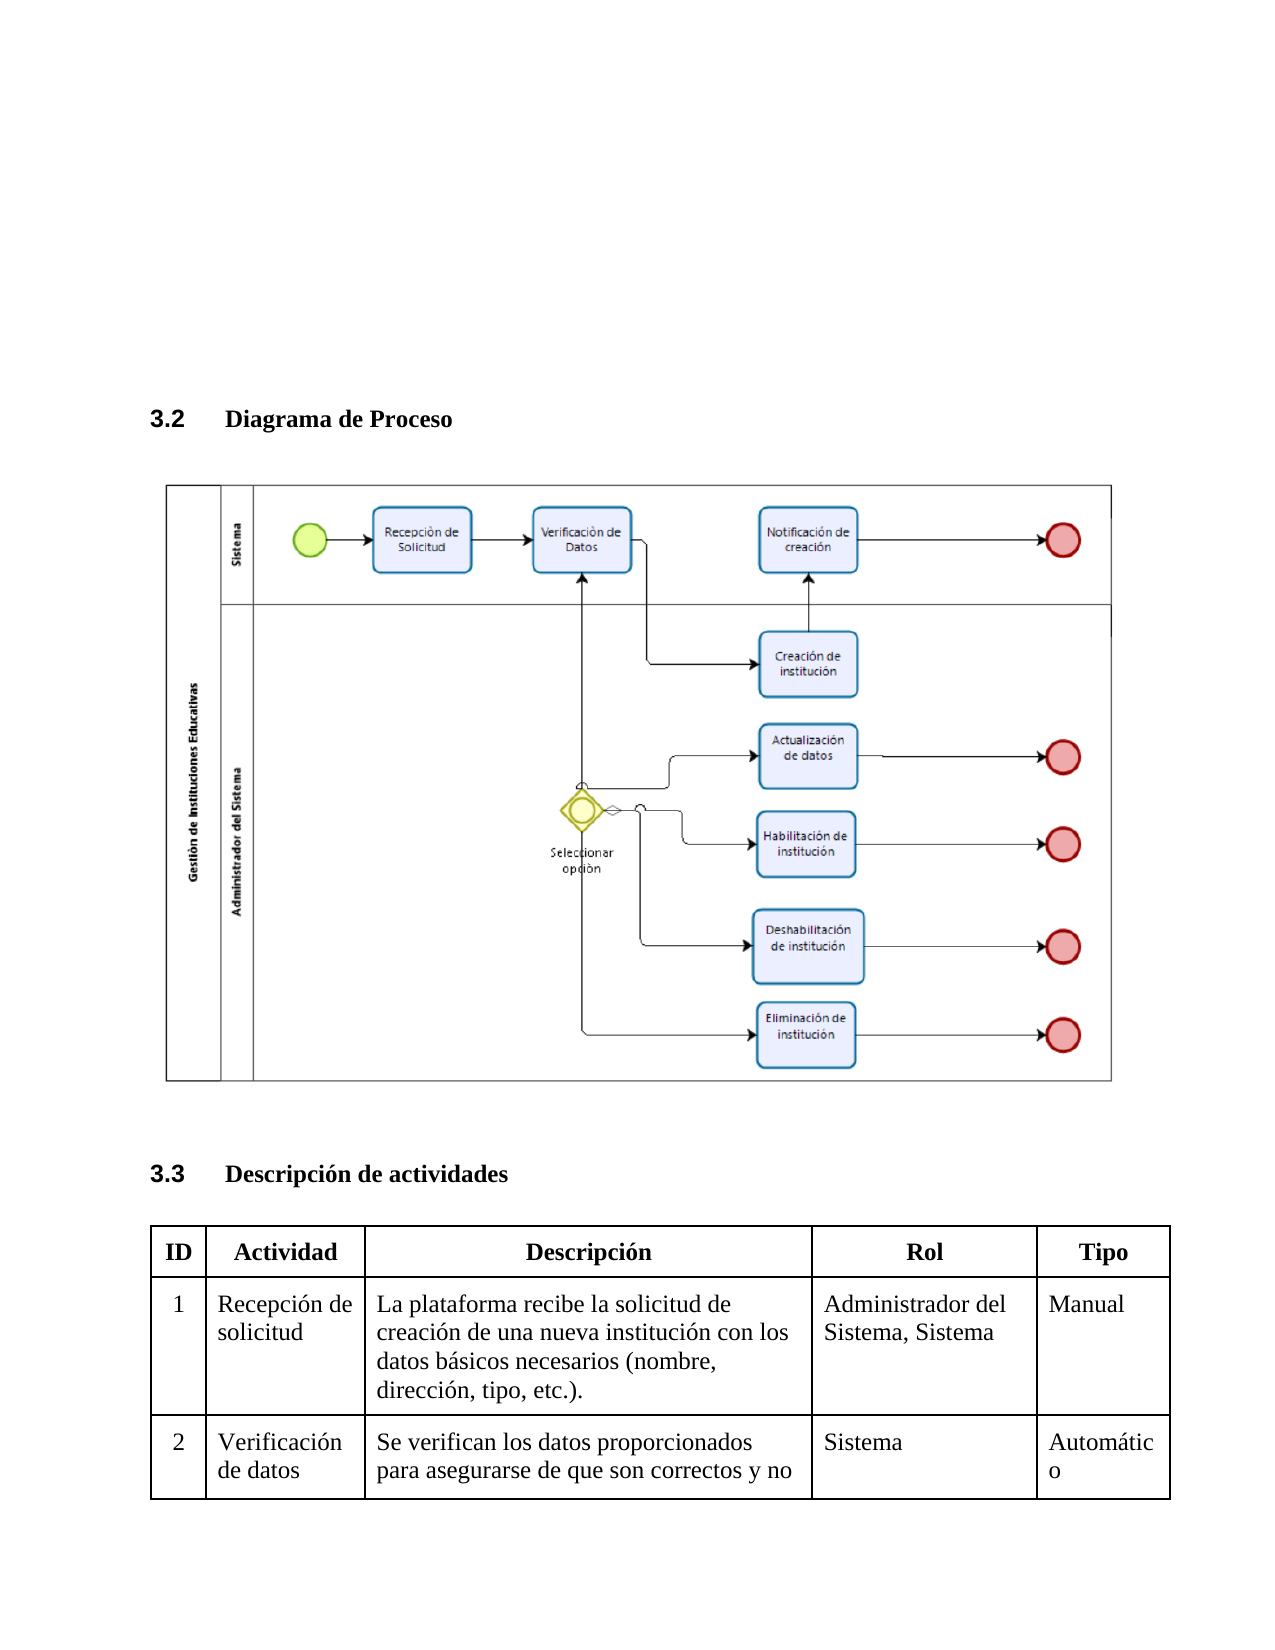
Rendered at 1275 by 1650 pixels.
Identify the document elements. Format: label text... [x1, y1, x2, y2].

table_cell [366, 1416, 811, 1498]
table_cell Recepción de solicitud [207, 1278, 364, 1414]
table_header Descripción [366, 1227, 811, 1276]
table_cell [207, 1416, 364, 1498]
picture [150, 470, 1125, 1097]
table_cell Manual [1038, 1278, 1169, 1414]
table_cell La plataforma recibe la solicitud de creación de una nueva institución con los datos básicos necesarios (nombre, dirección, tipo, etc.). [366, 1278, 811, 1414]
table_header Rol [813, 1227, 1036, 1276]
table_cell 1 [152, 1278, 205, 1414]
table_header Tipo [1038, 1227, 1169, 1276]
table_cell Automático [1038, 1416, 1169, 1498]
subtitle Diagrama de Proceso [150, 404, 1125, 433]
table_header ID [152, 1227, 205, 1276]
table_header Actividad [207, 1227, 364, 1276]
table_cell Administrador del Sistema, Sistema [813, 1278, 1036, 1414]
subtitle Descripción de actividades [150, 1159, 1125, 1187]
table_cell Sistema [813, 1416, 1036, 1498]
table_cell 2 [152, 1416, 205, 1498]
